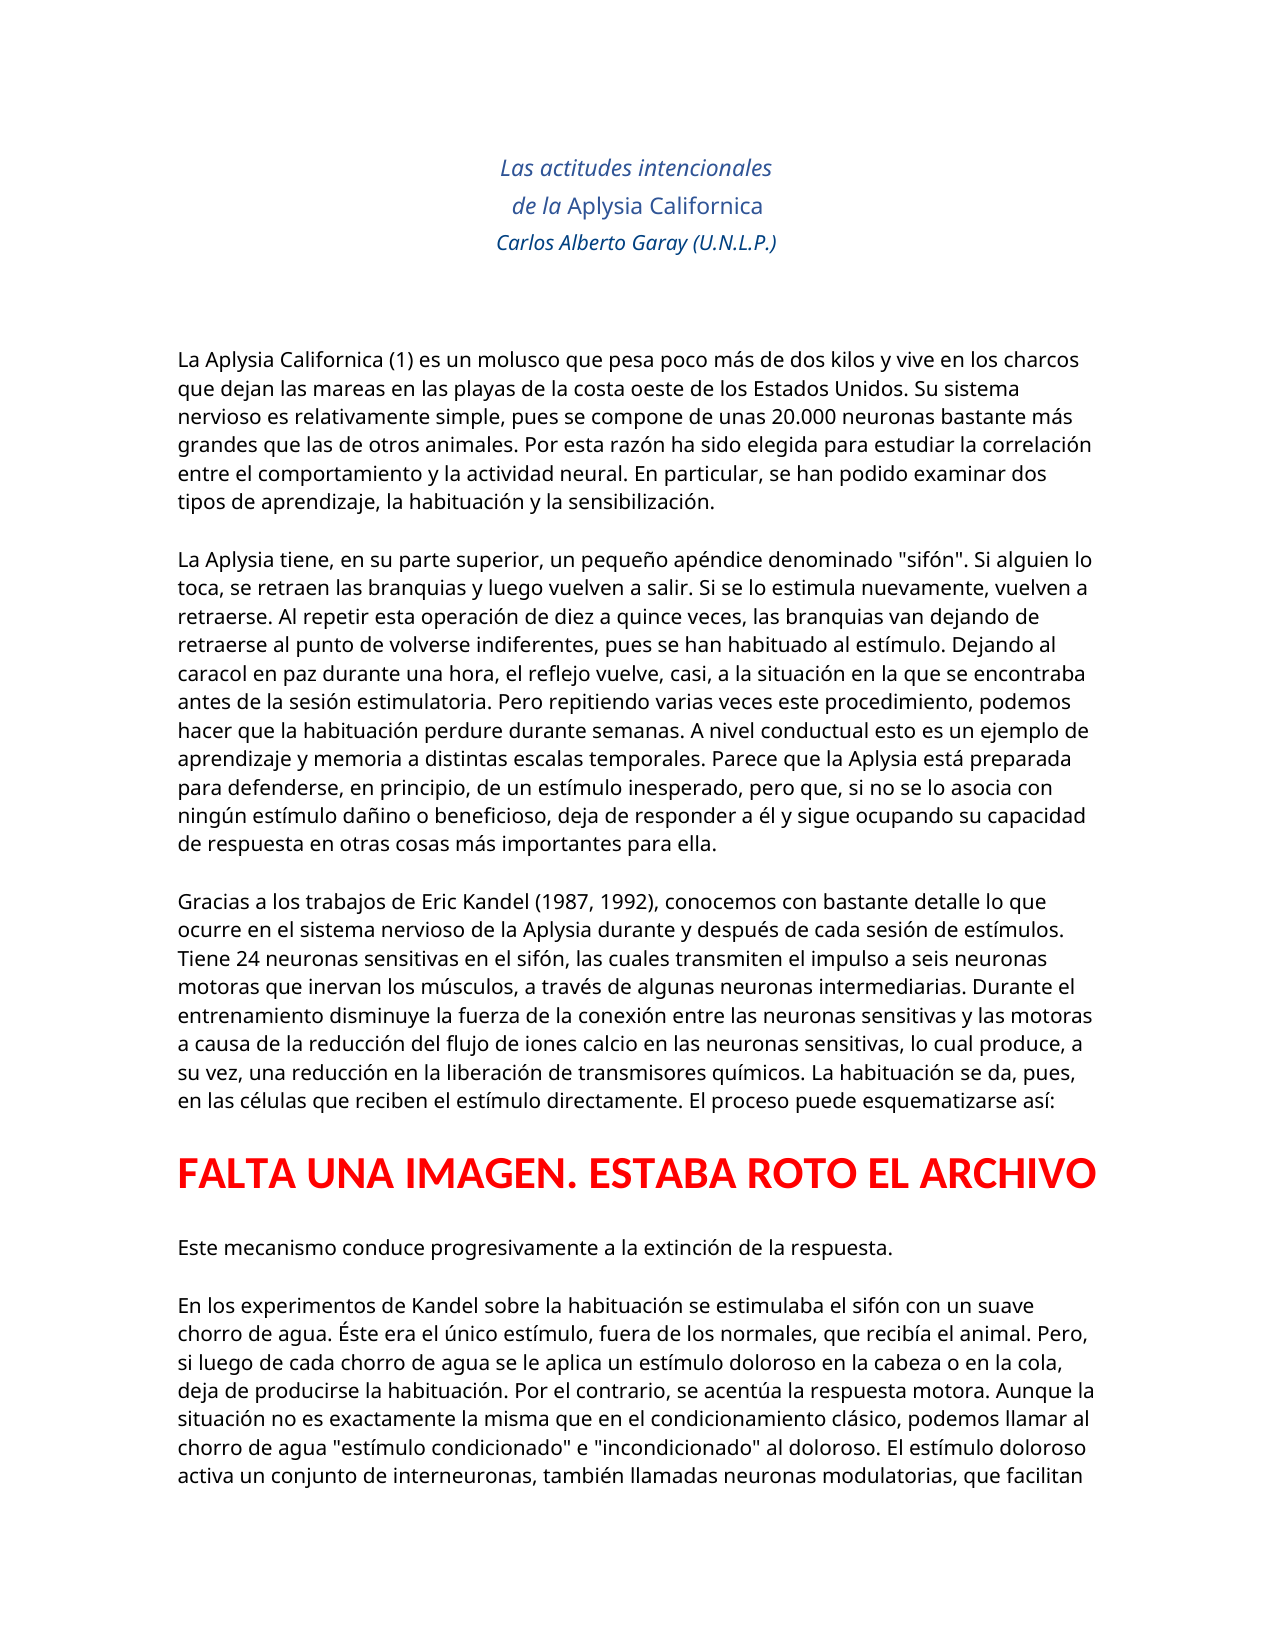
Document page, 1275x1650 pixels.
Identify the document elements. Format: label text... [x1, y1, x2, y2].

subtitle de la Aplysia Californica [177, 190, 1098, 221]
text La Aplysia tiene, en su parte superior, un pequeño apéndice denominado "sifón". Si alguien lo toca, se retraen las branquias y luego vuelven a salir. Si se lo estimula nuevamente, vuelven a retraerse. Al repetir esta operación de diez a quince veces, las branquias van dejando de retraerse al punto de volverse indiferentes, pues se han habituado al estímulo. Dejando al caracol en paz durante una hora, el reflejo vuelve, casi, a la situación en la que se encontraba antes de la sesión estimulatoria. Pero repitiendo varias veces este procedimiento, podemos hacer que la habituación perdure durante semanas. A nivel conductual esto es un ejemplo de aprendizaje y memoria a distintas escalas temporales. Parece que la Aplysia está preparada para defenderse, en principio, de un estímulo inesperado, pero que, si no se lo asocia con ningún estímulo dañino o beneficioso, deja de responder a él y sigue ocupando su capacidad de respuesta en otras cosas más importantes para ella. [177, 545, 1098, 858]
text Gracias a los trabajos de Eric Kandel (1987, 1992), conocemos con bastante detalle lo que ocurre en el sistema nervioso de la Aplysia durante y después de cada sesión de estímulos. Tiene 24 neuronas sensitivas en el sifón, las cuales transmiten el impulso a seis neuronas motoras que inervan los músculos, a través de algunas neuronas intermediarias. Durante el entrenamiento disminuye la fuerza de la conexión entre las neuronas sensitivas y las motoras a causa de la reducción del flujo de iones calcio en las neuronas sensitivas, lo cual produce, a su vez, una reducción en la liberación de transmisores químicos. La habituación se da, pues, en las células que reciben el estímulo directamente. El proceso puede esquematizarse así: [177, 887, 1098, 1114]
text Este mecanismo conduce progresivamente a la extinción de la respuesta. [177, 1233, 1098, 1262]
subtitle Las actitudes intencionales [177, 152, 1098, 183]
text La Aplysia Californica (1) es un molusco que pesa poco más de dos kilos y vive en los charcos que dejan las mareas en las playas de la costa oeste de los Estados Unidos. Su sistema nervioso es relativamente simple, pues se compone de unas 20.000 neuronas bastante más grandes que las de otros animales. Por esta razón ha sido elegida para estudiar la correlación entre el comportamiento y la actividad neural. En particular, se han podido examinar dos tipos de aprendizaje, la habituación y la sensibilización. [177, 345, 1098, 516]
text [177, 1291, 1098, 1490]
text FALTA UNA IMAGEN. ESTABA ROTO EL ARCHIVO [177, 1144, 1098, 1200]
subtitle Carlos Alberto Garay (U.N.L.P.) [177, 228, 1098, 256]
